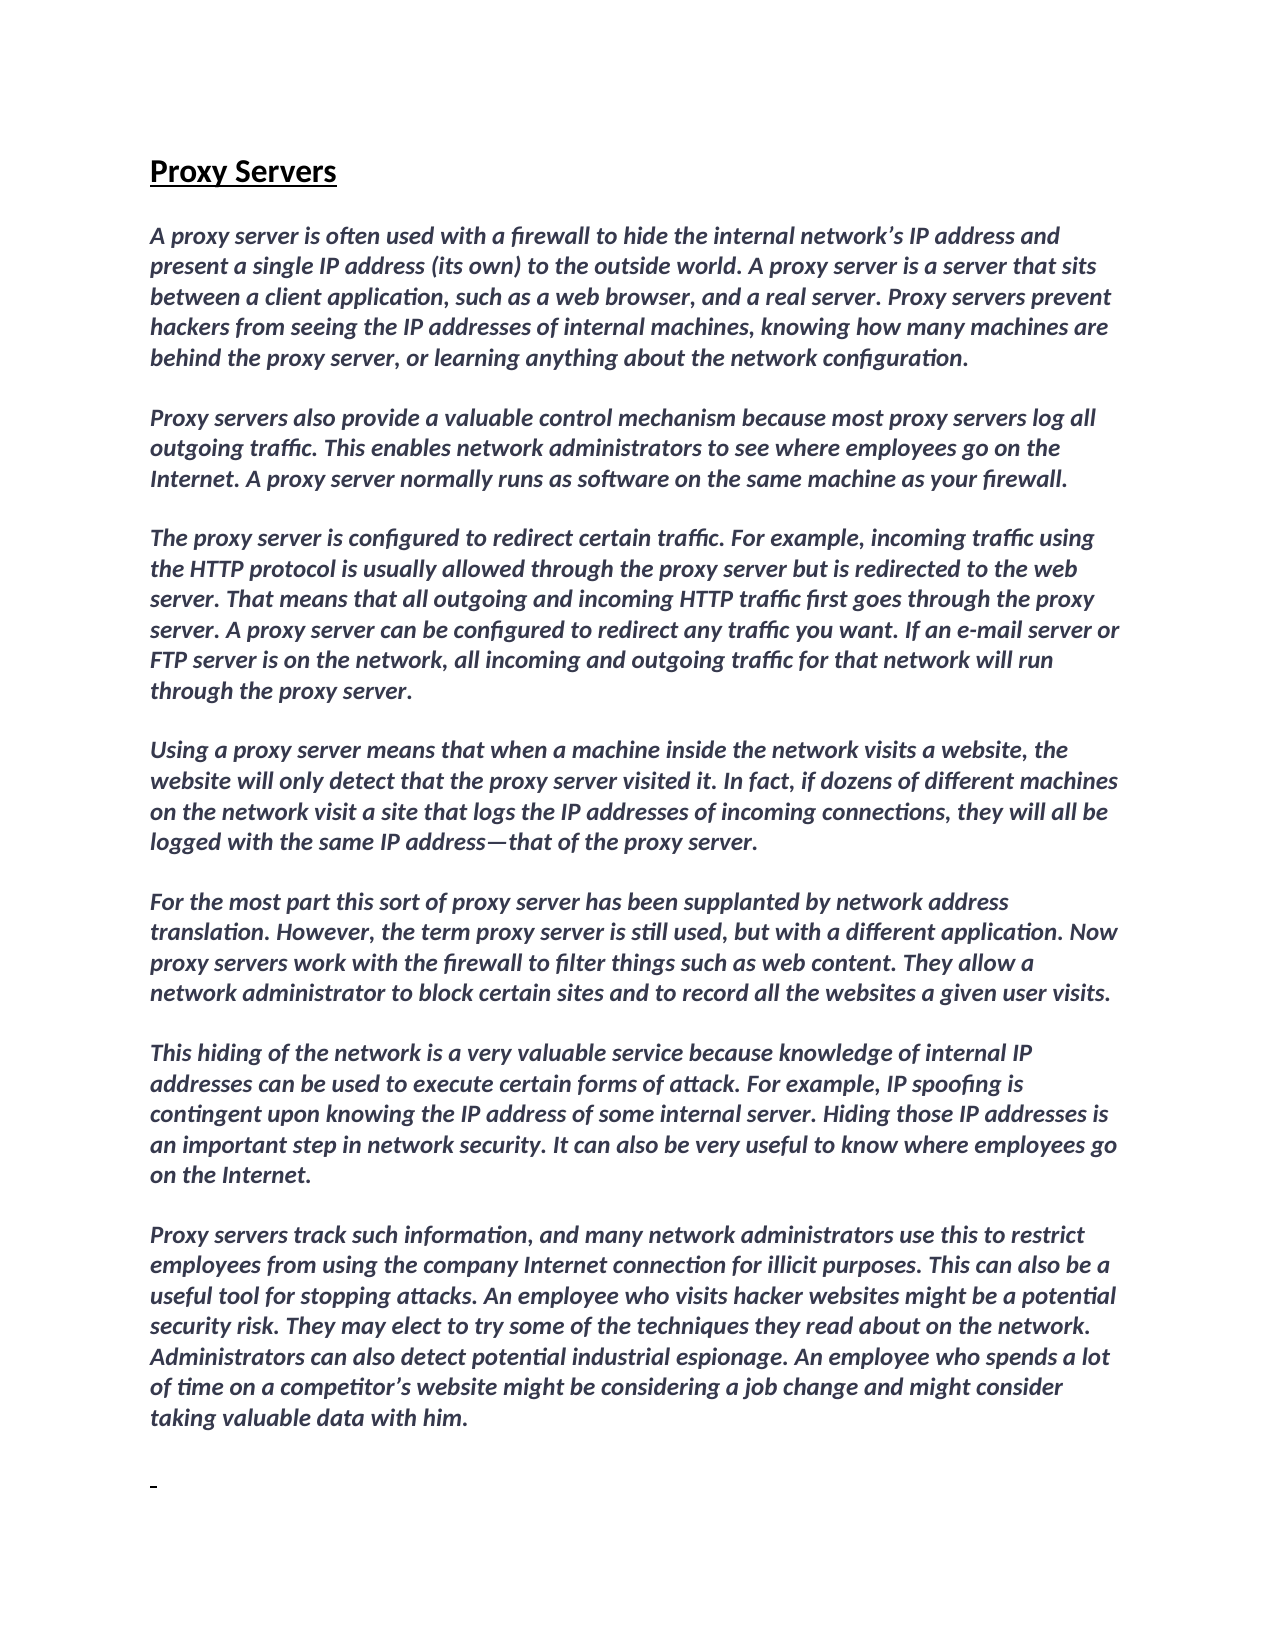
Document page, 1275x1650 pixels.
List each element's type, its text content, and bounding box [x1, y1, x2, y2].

text Using a proxy server means that when a machine inside the network visits a website, the website will only detect that the proxy server visited it. In fact, if dozens of different machines on the network visit a site that logs the IP addresses of incoming connections, they will all be logged with the same IP address—that of the proxy server. [150, 735, 1125, 857]
text A proxy server is often used with a firewall to hide the internal network’s IP address and present a single IP address (its own) to the outside world. A proxy server is a server that sits between a client application, such as a web browser, and a real server. Proxy servers prevent hackers from seeing the IP addresses of internal machines, knowing how many machines are behind the proxy server, or learning anything about the network configuration. [150, 220, 1125, 372]
text This hiding of the network is a very valuable service because knowledge of internal IP addresses can be used to execute certain forms of attack. For example, IP spoofing is contingent upon knowing the IP address of some internal server. Hiding those IP addresses is an important step in network security. It can also be very useful to know where employees go on the Internet. [150, 1037, 1125, 1190]
text The proxy server is configured to redirect certain traffic. For example, incoming traffic using the HTTP protocol is usually allowed through the proxy server but is redirected to the web server. That means that all outgoing and incoming HTTP traffic first goes through the proxy server. A proxy server can be configured to redirect any traffic you want. If an e-mail server or FTP server is on the network, all incoming and outgoing traffic for that network will run through the proxy server. [150, 522, 1125, 706]
text Proxy servers also provide a valuable control mechanism because most proxy servers log all outgoing traffic. This enables network administrators to see where employees go on the Internet. A proxy server normally runs as software on the same machine as your firewall. [150, 402, 1125, 493]
text For the most part this sort of proxy server has been supplanted by network address translation. However, the term proxy server is still used, but with a different application. Now proxy servers work with the firewall to filter things such as web content. They allow a network administrator to block certain sites and to record all the websites a given user visits. [150, 886, 1125, 1008]
text Proxy servers track such information, and many network administrators use this to restrict employees from using the company Internet connection for illicit purposes. This can also be a useful tool for stopping attacks. An employee who visits hacker websites might be a potential security risk. They may elect to try some of the techniques they read about on the network. Administrators can also detect potential industrial espionage. An employee who spends a lot of time on a competitor’s website might be considering a job change and might consider taking valuable data with him. [150, 1219, 1125, 1433]
text Proxy Servers [150, 150, 1125, 191]
